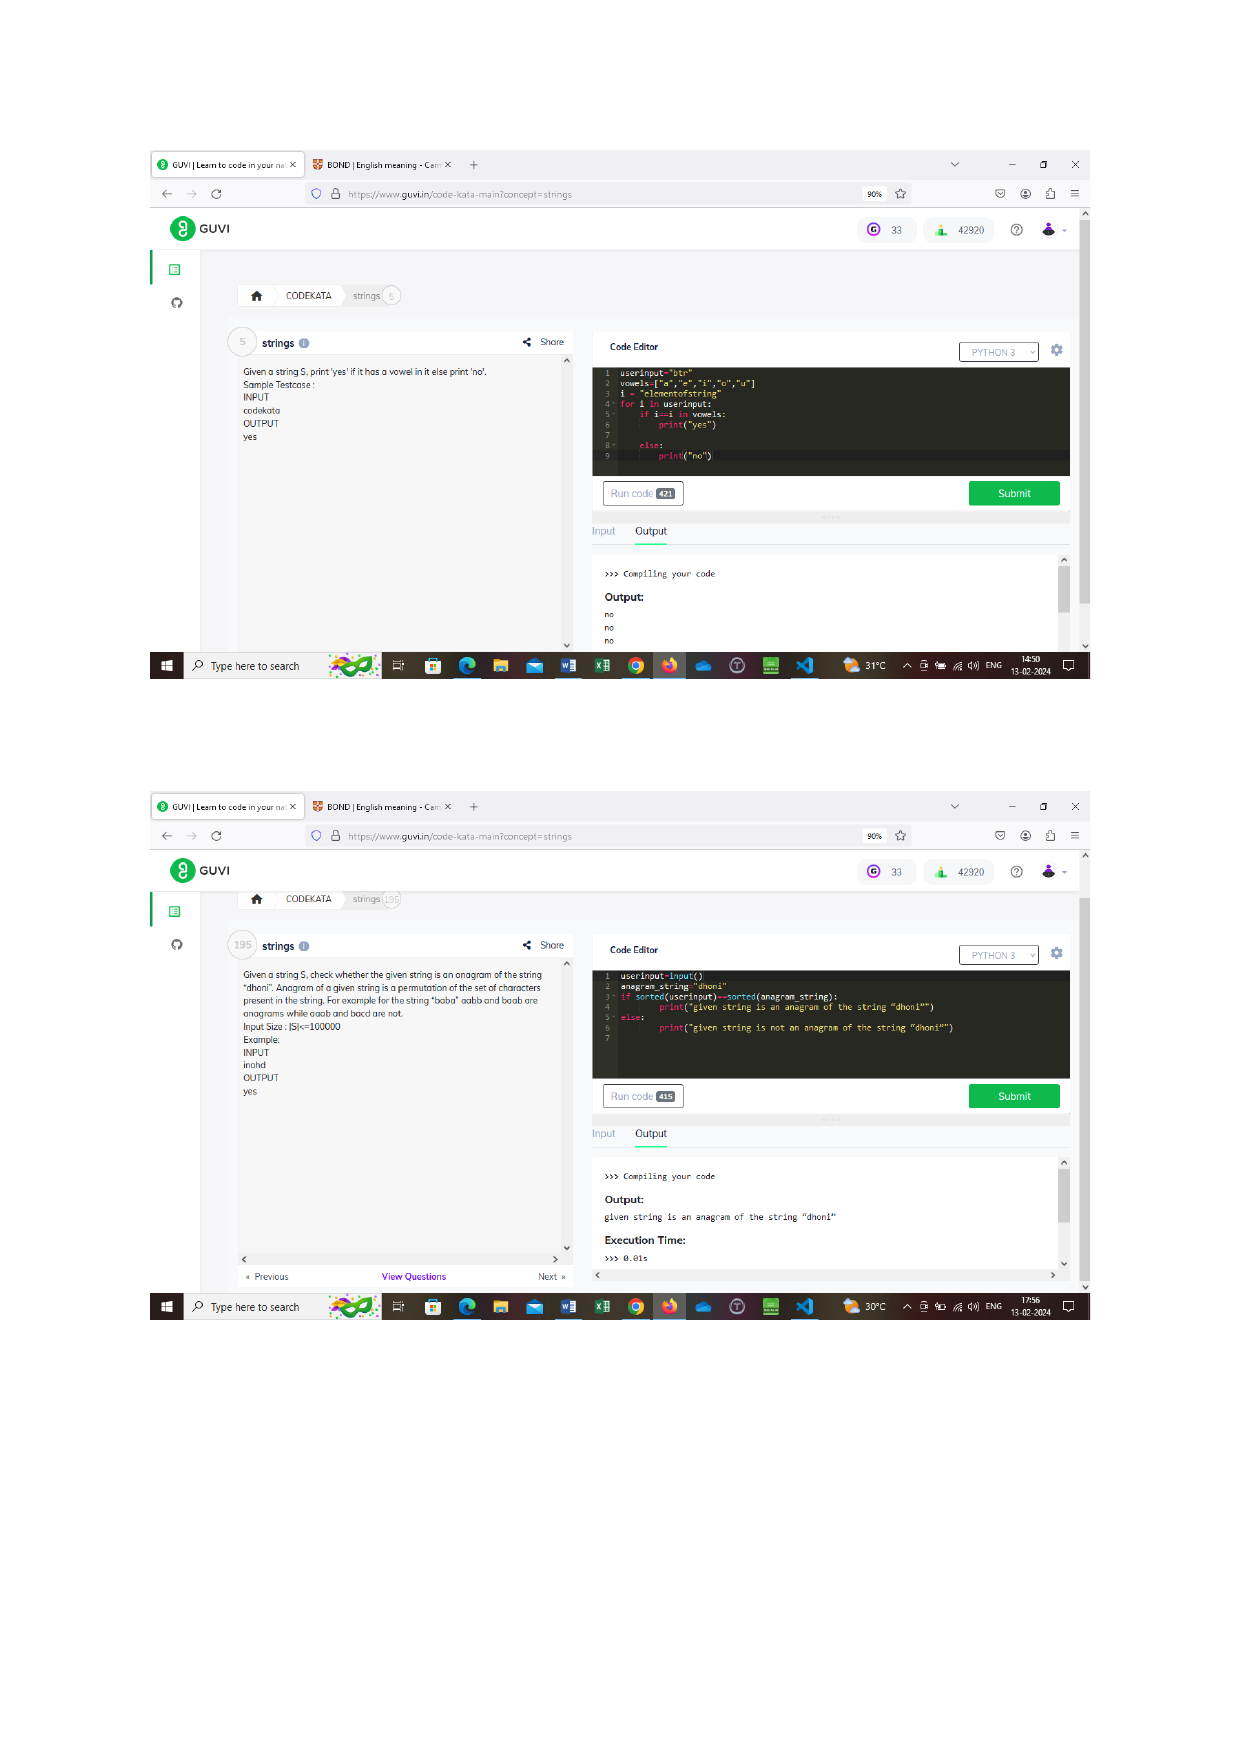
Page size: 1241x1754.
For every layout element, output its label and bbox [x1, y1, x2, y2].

picture [150, 150, 1091, 679]
picture [150, 791, 1091, 1320]
